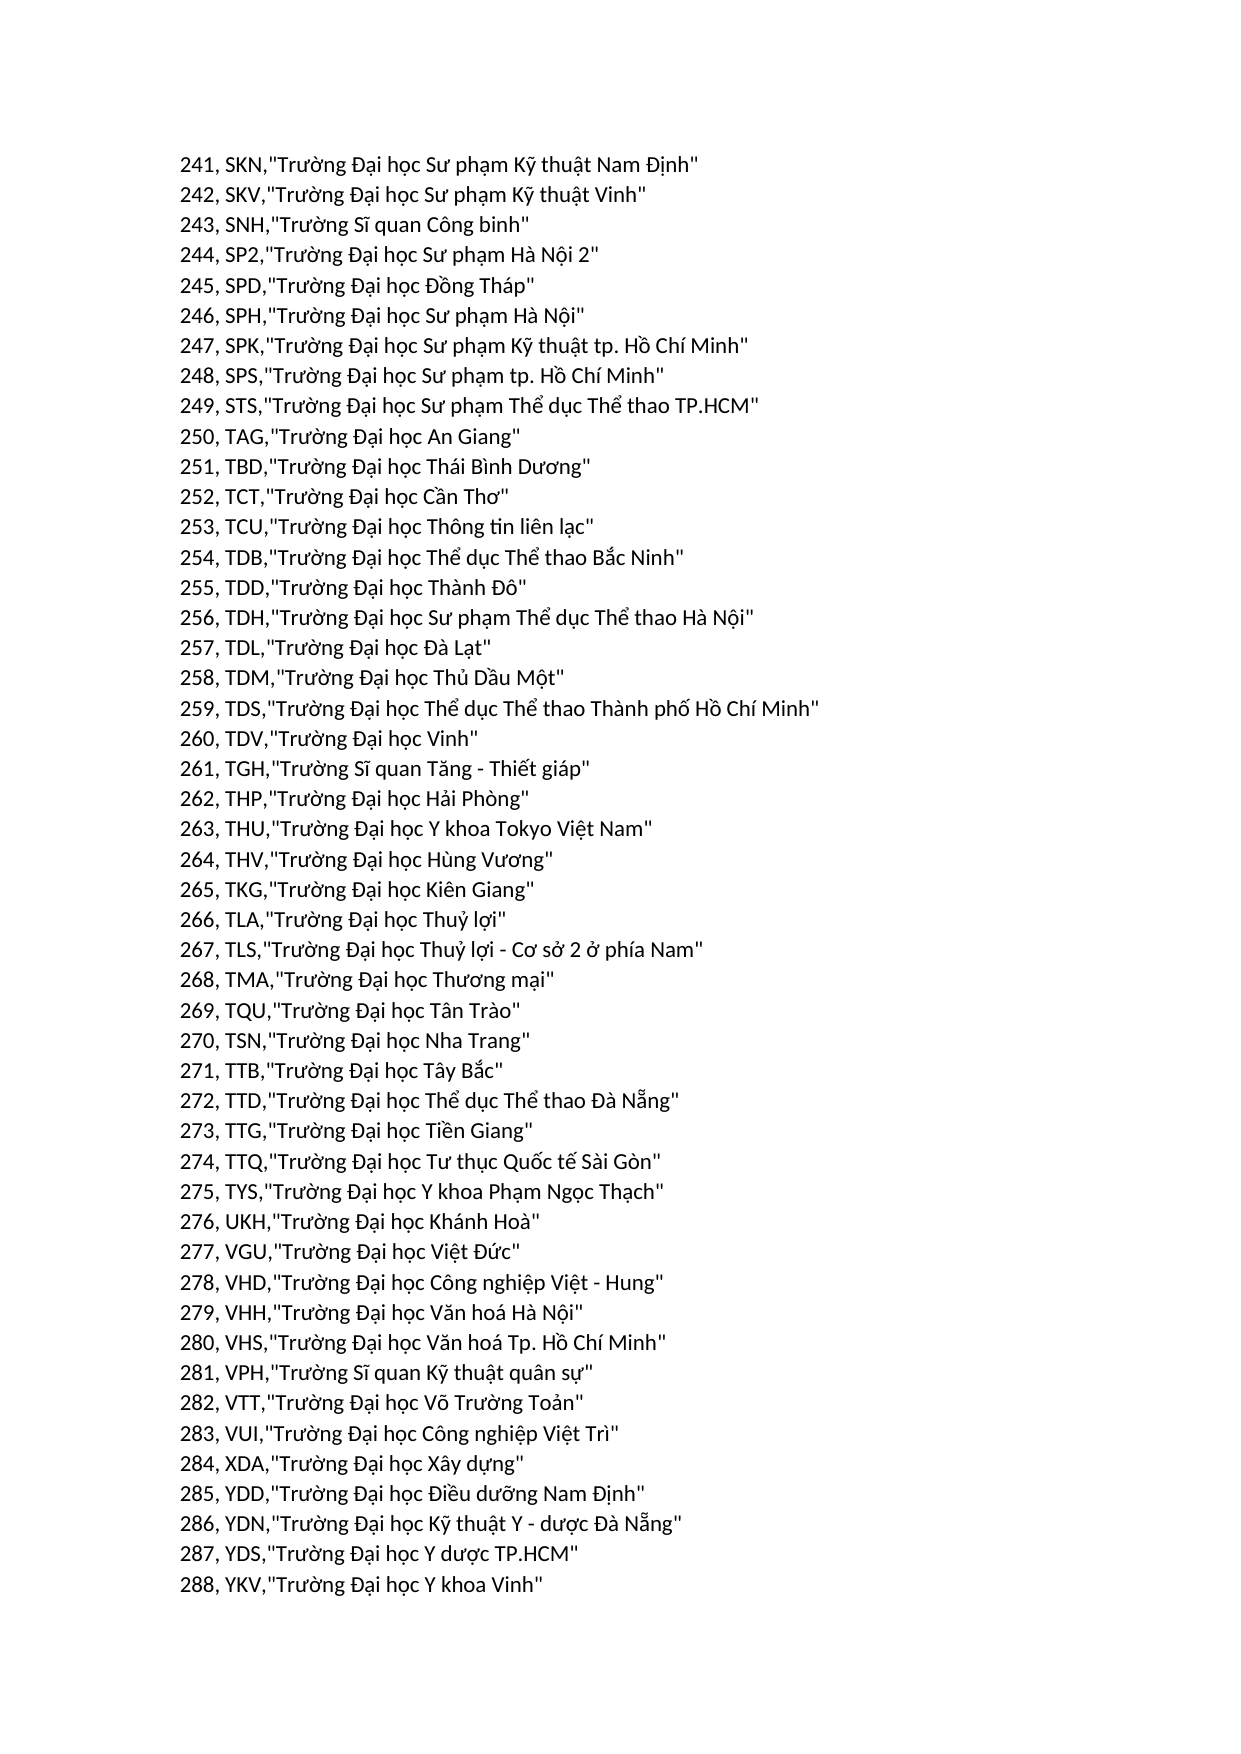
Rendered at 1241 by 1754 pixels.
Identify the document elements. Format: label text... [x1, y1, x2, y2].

list TDH,"Trường Đại học Sư phạm Thể dục Thể thao Hà Nội" [179, 603, 1090, 631]
list TAG,"Trường Đại học An Giang" [179, 422, 1090, 450]
list VTT,"Trường Đại học Võ Trường Toản" [179, 1388, 1090, 1417]
list TKG,"Trường Đại học Kiên Giang" [179, 875, 1090, 903]
list TTQ,"Trường Đại học Tư thục Quốc tế Sài Gòn" [179, 1147, 1090, 1175]
list TCU,"Trường Đại học Thông tin liên lạc" [179, 512, 1090, 541]
list YDS,"Trường Đại học Y dược TP.HCM" [179, 1539, 1090, 1568]
list TDM,"Trường Đại học Thủ Dầu Một" [179, 663, 1090, 692]
list VUI,"Trường Đại học Công nghiệp Việt Trì" [179, 1419, 1090, 1447]
list TTG,"Trường Đại học Tiền Giang" [179, 1117, 1090, 1145]
list SPH,"Trường Đại học Sư phạm Hà Nội" [179, 301, 1090, 329]
list TDL,"Trường Đại học Đà Lạt" [179, 633, 1090, 661]
list VGU,"Trường Đại học Việt Đức" [179, 1237, 1090, 1266]
list TLA,"Trường Đại học Thuỷ lợi" [179, 905, 1090, 933]
list TSN,"Trường Đại học Nha Trang" [179, 1026, 1090, 1054]
list TDB,"Trường Đại học Thể dục Thể thao Bắc Ninh" [179, 543, 1090, 571]
list TYS,"Trường Đại học Y khoa Phạm Ngọc Thạch" [179, 1177, 1090, 1205]
list VHD,"Trường Đại học Công nghiệp Việt - Hung" [179, 1268, 1090, 1296]
list STS,"Trường Đại học Sư phạm Thể dục Thể thao TP.HCM" [179, 392, 1090, 420]
list TDV,"Trường Đại học Vinh" [179, 724, 1090, 752]
list YDD,"Trường Đại học Điều dưỡng Nam Định" [179, 1479, 1090, 1507]
list THU,"Trường Đại học Y khoa Tokyo Việt Nam" [179, 814, 1090, 843]
list THP,"Trường Đại học Hải Phòng" [179, 784, 1090, 812]
list SKV,"Trường Đại học Sư phạm Kỹ thuật Vinh" [179, 180, 1090, 208]
list TGH,"Trường Sĩ quan Tăng - Thiết giáp" [179, 754, 1090, 782]
list YKV,"Trường Đại học Y khoa Vinh" [179, 1570, 1090, 1598]
list TTD,"Trường Đại học Thể dục Thể thao Đà Nẵng" [179, 1086, 1090, 1114]
list THV,"Trường Đại học Hùng Vương" [179, 845, 1090, 873]
list TQU,"Trường Đại học Tân Trào" [179, 996, 1090, 1024]
list SPD,"Trường Đại học Đồng Tháp" [179, 271, 1090, 299]
list SPS,"Trường Đại học Sư phạm tp. Hồ Chí Minh" [179, 361, 1090, 389]
list VHS,"Trường Đại học Văn hoá Tp. Hồ Chí Minh" [179, 1328, 1090, 1356]
list TTB,"Trường Đại học Tây Bắc" [179, 1056, 1090, 1084]
list YDN,"Trường Đại học Kỹ thuật Y - dược Đà Nẵng" [179, 1509, 1090, 1537]
list UKH,"Trường Đại học Khánh Hoà" [179, 1207, 1090, 1235]
list VHH,"Trường Đại học Văn hoá Hà Nội" [179, 1298, 1090, 1326]
list SKN,"Trường Đại học Sư phạm Kỹ thuật Nam Định" [179, 150, 1090, 178]
list VPH,"Trường Sĩ quan Kỹ thuật quân sự" [179, 1358, 1090, 1386]
list XDA,"Trường Đại học Xây dựng" [179, 1449, 1090, 1477]
list TCT,"Trường Đại học Cần Thơ" [179, 482, 1090, 510]
list TMA,"Trường Đại học Thương mại" [179, 966, 1090, 994]
list TDD,"Trường Đại học Thành Đô" [179, 573, 1090, 601]
list SP2,"Trường Đại học Sư phạm Hà Nội 2" [179, 241, 1090, 269]
list SPK,"Trường Đại học Sư phạm Kỹ thuật tp. Hồ Chí Minh" [179, 331, 1090, 359]
list TDS,"Trường Đại học Thể dục Thể thao Thành phố Hồ Chí Minh" [179, 694, 1090, 722]
list SNH,"Trường Sĩ quan Công binh" [179, 210, 1090, 238]
list TBD,"Trường Đại học Thái Bình Dương" [179, 452, 1090, 480]
list TLS,"Trường Đại học Thuỷ lợi - Cơ sở 2 ở phía Nam" [179, 935, 1090, 963]
